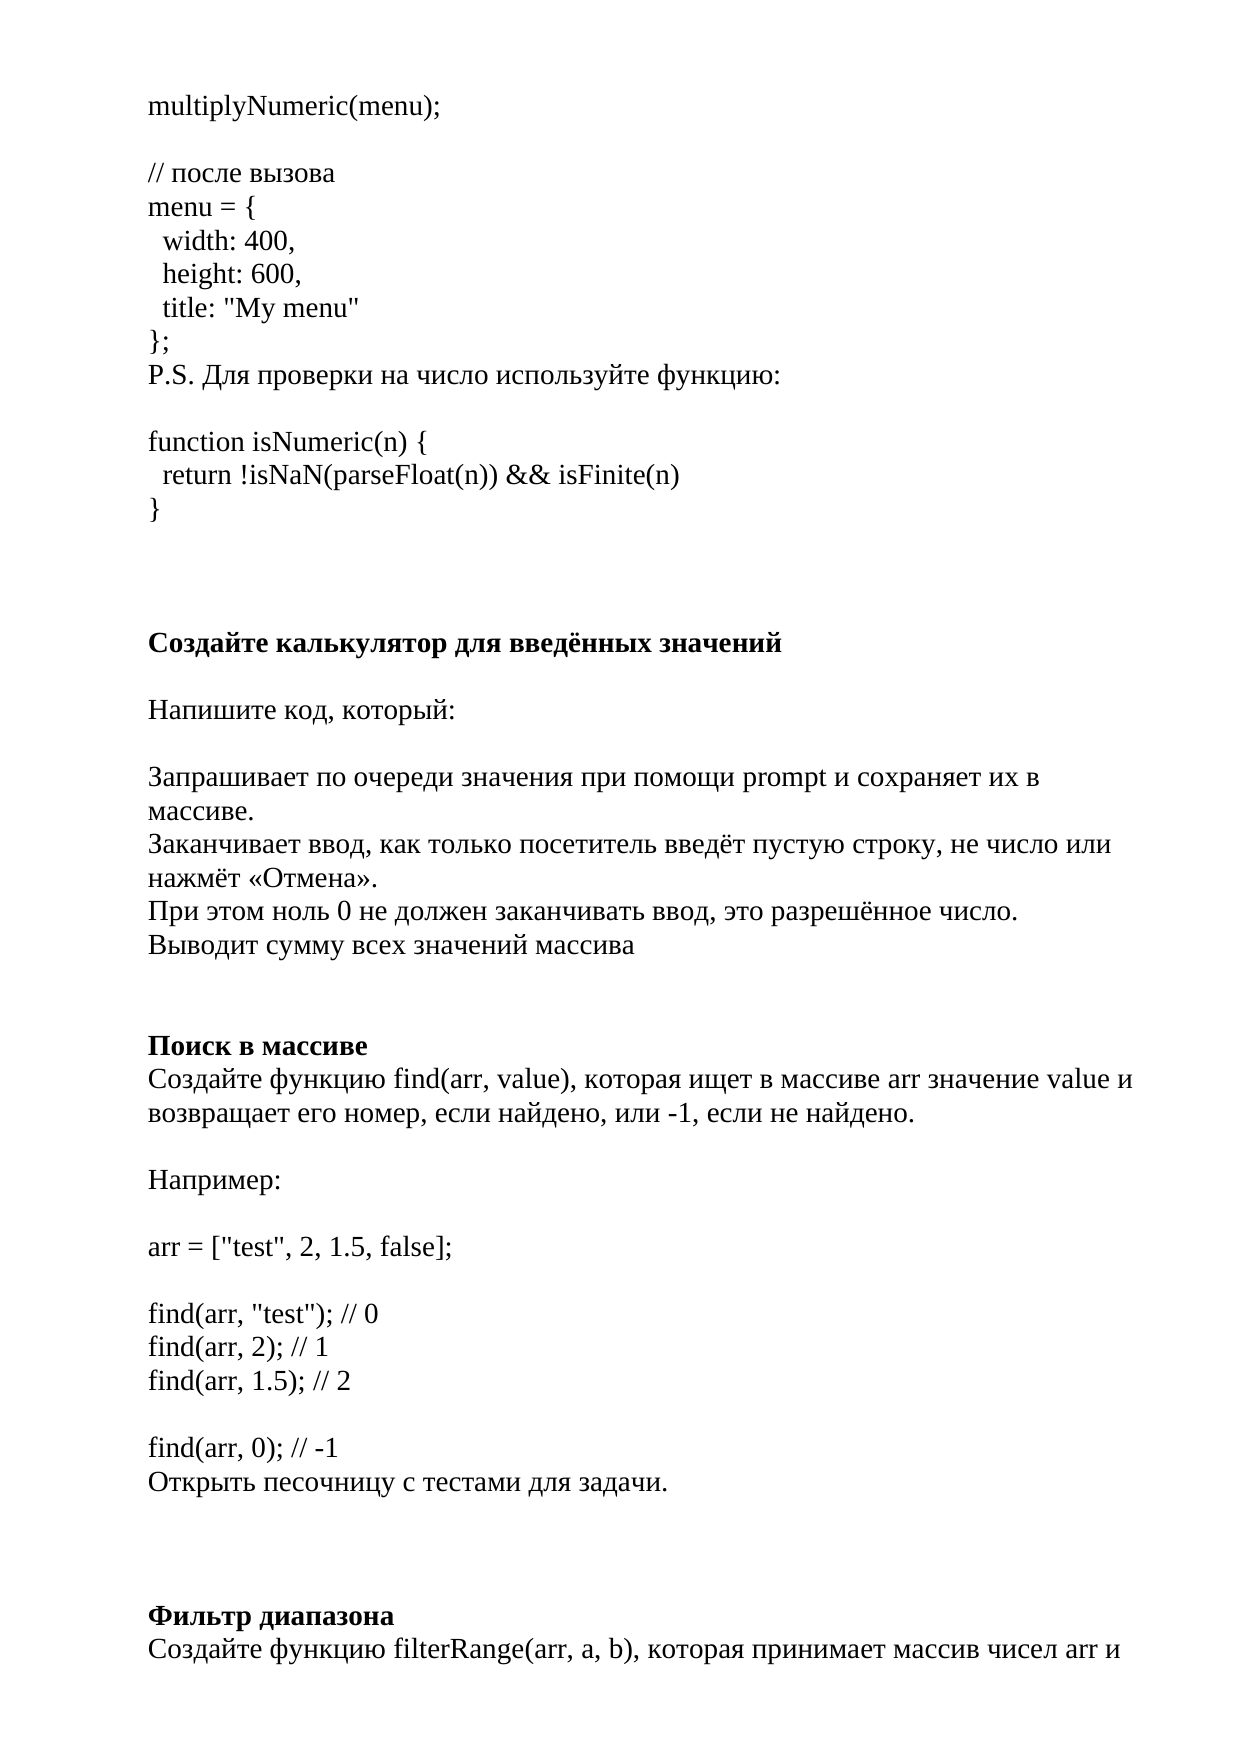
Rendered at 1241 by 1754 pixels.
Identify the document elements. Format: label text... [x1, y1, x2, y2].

text P.S. Для проверки на число используйте функцию: [148, 357, 1152, 390]
text multiplyNumeric(menu); [148, 88, 1152, 122]
text }; [148, 323, 1152, 357]
text menu = { [148, 189, 1152, 223]
text // после вызова [148, 156, 1152, 189]
text } [148, 491, 1152, 524]
text Создайте функцию find(arr, value), которая ищет в массиве arr значение value и возвращает его номер, если найдено, или -1, если не найдено. [148, 1061, 1152, 1128]
text height: 600, [148, 256, 1152, 290]
text width: 400, [148, 223, 1152, 256]
text Выводит сумму всех значений массива [148, 927, 1152, 961]
text При этом ноль 0 не должен заканчивать ввод, это разрешённое число. [148, 893, 1152, 927]
text Открыть песочницу с тестами для задачи. [148, 1464, 1152, 1497]
text Напишите код, который: [148, 692, 1152, 726]
text Запрашивает по очереди значения при помощи prompt и сохраняет их в массиве. [148, 759, 1152, 826]
text find(arr, 0); // -1 [148, 1430, 1152, 1464]
text return !isNaN(parseFloat(n)) && isFinite(n) [148, 457, 1152, 491]
text Заканчивает ввод, как только посетитель введёт пустую строку, не число или нажмёт «Отмена». [148, 826, 1152, 893]
text find(arr, "test"); // 0 [148, 1296, 1152, 1329]
text arr = ["test", 2, 1.5, false]; [148, 1229, 1152, 1262]
text find(arr, 1.5); // 2 [148, 1363, 1152, 1397]
text Создайте калькулятор для введённых значений [148, 625, 1152, 659]
text title: "My menu" [148, 290, 1152, 323]
text find(arr, 2); // 1 [148, 1329, 1152, 1363]
text function isNumeric(n) { [148, 424, 1152, 457]
text Например: [148, 1162, 1152, 1195]
text Фильтр диапазона [148, 1598, 1152, 1631]
text Поиск в массиве [148, 1028, 1152, 1061]
